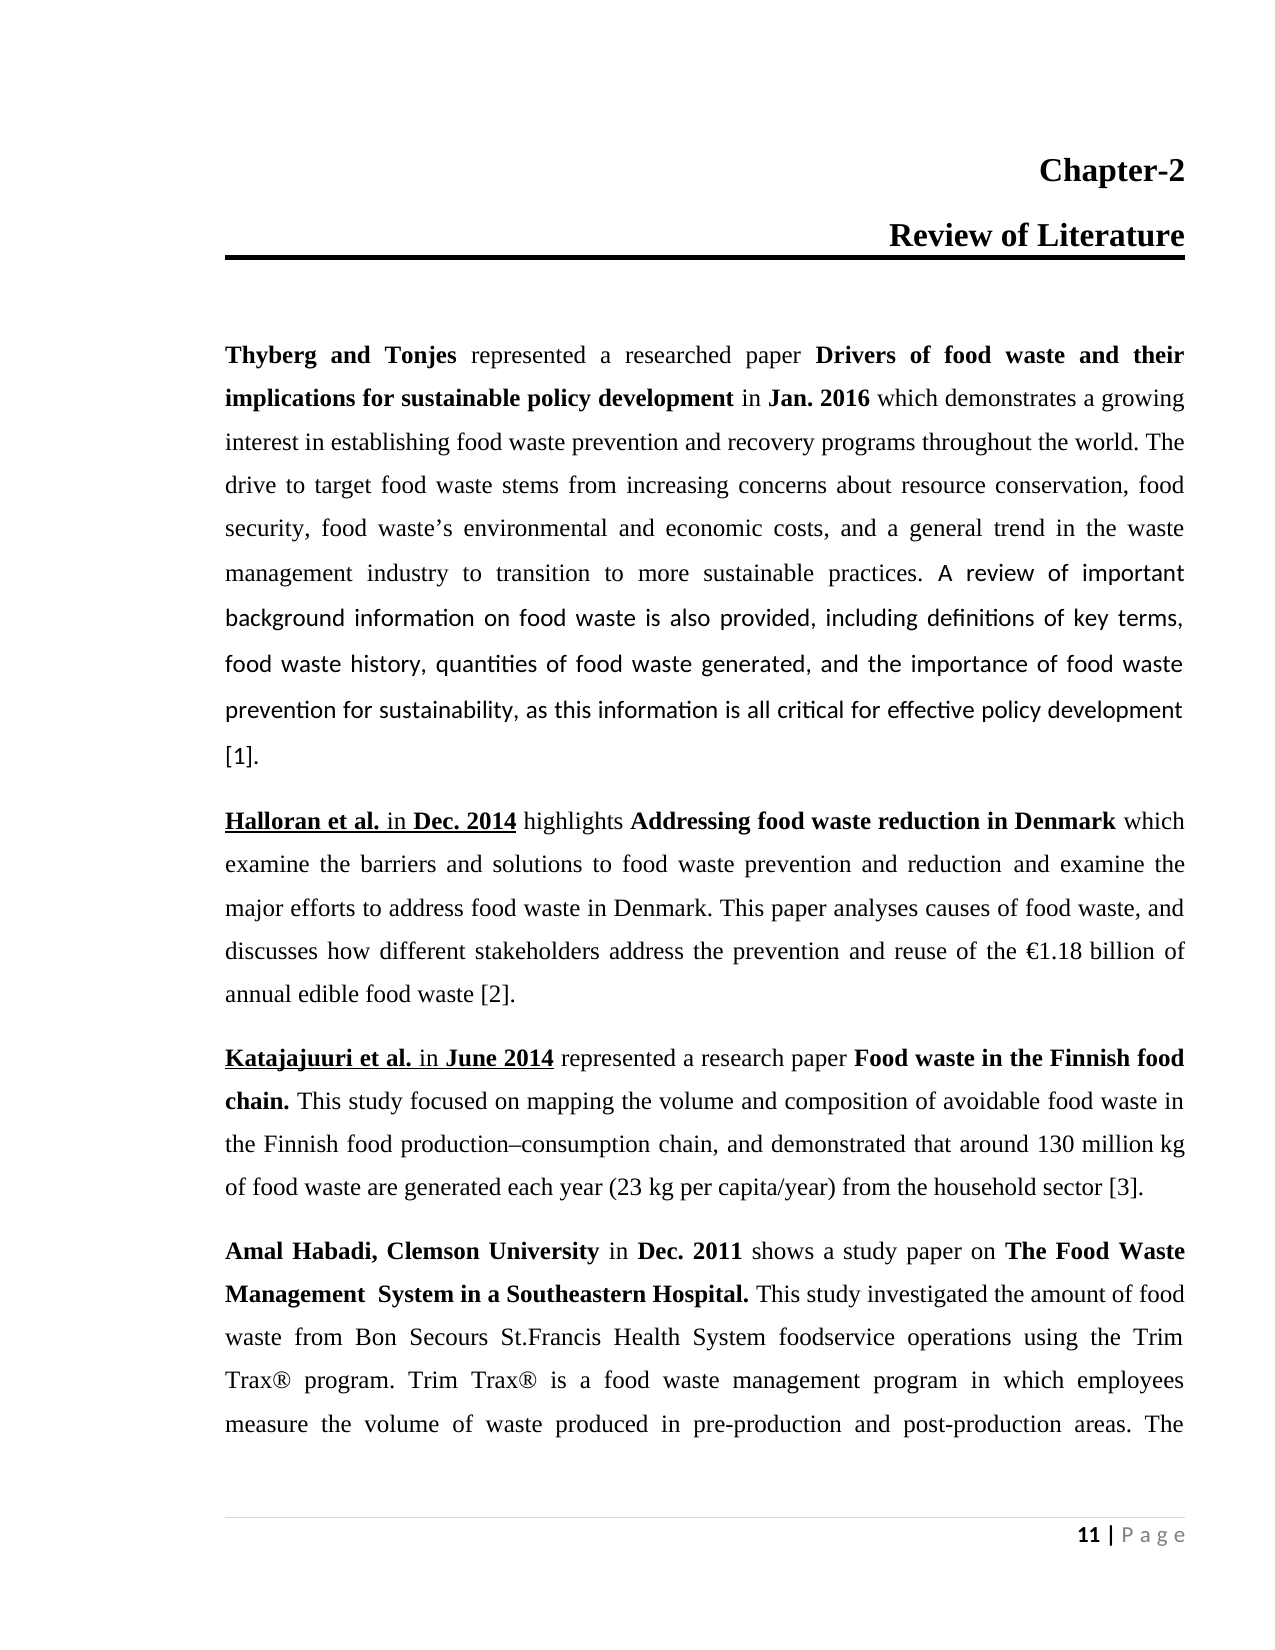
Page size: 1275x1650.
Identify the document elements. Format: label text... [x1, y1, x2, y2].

text Chapter-2 [225, 150, 1185, 188]
text Review of Literature [225, 215, 1185, 255]
text Thyberg and Tonjes represented a researched paper Drivers of food waste and their implications for sustainable policy development in Jan. 2016 which demonstrates a growing interest in establishing food waste prevention and recovery programs throughout the world. The drive to target food waste stems from increasing concerns about resource conservation, food security, food waste’s environmental and economic costs, and a general trend in the waste management industry to transition to more sustainable practices. A review of important background information on food waste is also provided, including definitions of key terms, food waste history, quantities of food waste generated, and the importance of food waste prevention for sustainability, as this information is all critical for effective policy development [1]. [225, 340, 1185, 770]
text Katajajuuri et al. in June 2014 represented a research paper Food waste in the Finnish food chain. This study focused on mapping the volume and composition of avoidable food waste in the Finnish food production–consumption chain, and demonstrated that around 130 million kg of food waste are generated each year (23 kg per capita/year) from the household sector [3]. [225, 1043, 1185, 1201]
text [225, 1236, 1185, 1437]
text Halloran et al. in Dec. 2014 highlights Addressing food waste reduction in Denmark which examine the barriers and solutions to food waste prevention and reduction and examine the major efforts to address food waste in Denmark. This paper analyses causes of food waste, and discusses how different stakeholders address the prevention and reuse of the €1.18 billion of annual edible food waste [2]. [225, 806, 1185, 1008]
